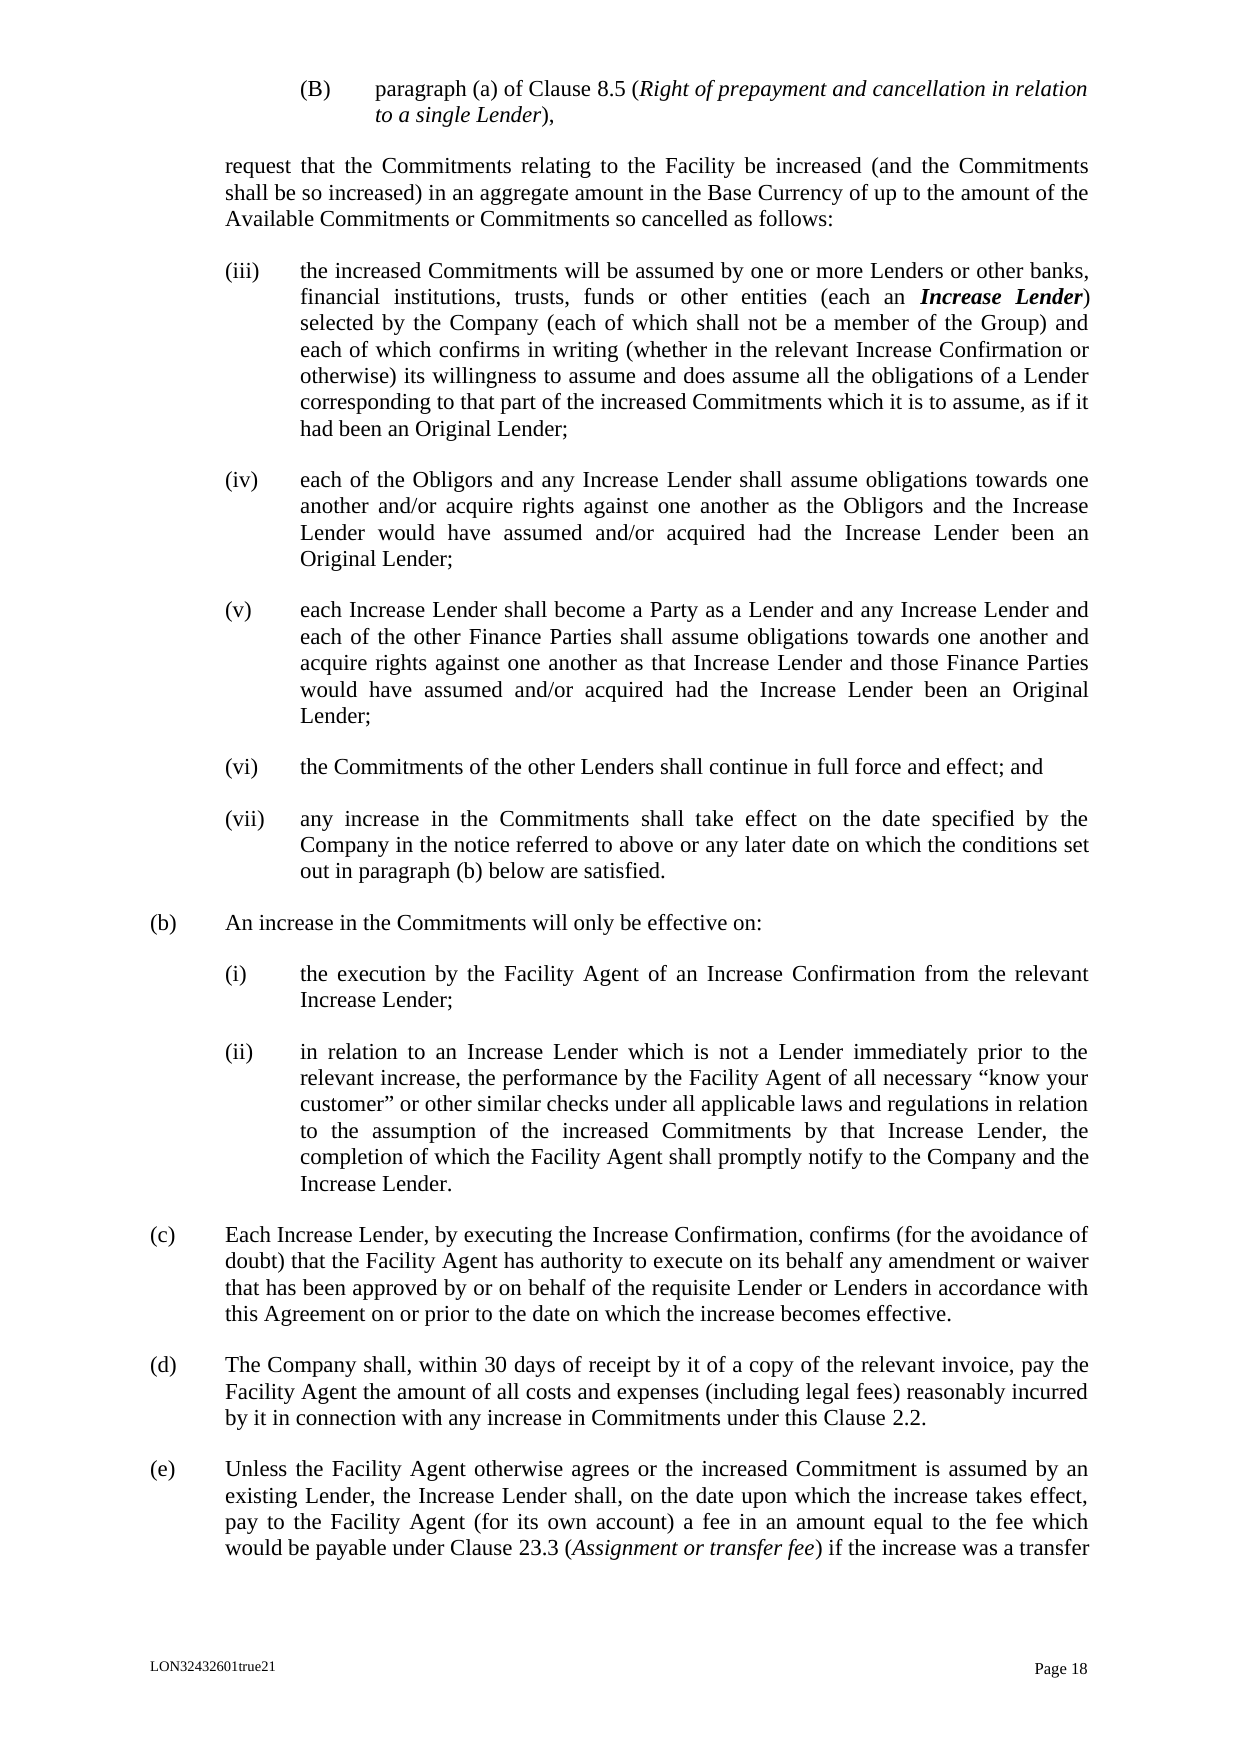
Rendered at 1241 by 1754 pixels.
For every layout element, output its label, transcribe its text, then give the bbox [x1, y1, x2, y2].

text the increased Commitments will be assumed by one or more Lenders or other banks, financial institutions, trusts, funds or other entities (each an Increase Lender) selected by the Company (each of which shall not be a member of the Group) and each of which confirms in writing (whether in the relevant Increase Confirmation or otherwise) its willingness to assume and does assume all the obligations of a Lender corresponding to that part of the increased Commitments which it is to assume, as if it had been an Original Lender; [225, 257, 1090, 441]
text any increase in the Commitments shall take effect on the date specified by the Company in the notice referred to above or any later date on which the conditions set out in paragraph (b) below are satisfied. [225, 805, 1090, 884]
text each Increase Lender shall become a Party as a Lender and any Increase Lender and each of the other Finance Parties shall assume obligations towards one another and acquire rights against one another as that Increase Lender and those Finance Parties would have assumed and/or acquired had the Increase Lender been an Original Lender; [225, 597, 1090, 728]
text paragraph (a) of Clause 8.5 (Right of prepayment and cancellation in relation to a single Lender), [300, 75, 1090, 128]
text the execution by the Facility Agent of an Increase Confirmation from the relevant Increase Lender; [225, 960, 1090, 1013]
list request that the Commitments relating to the Facility be increased (and the Commitments shall be so increased) in an aggregate amount in the Base Currency of up to the amount of the Available Commitments or Commitments so cancelled as follows: [225, 153, 1090, 232]
text each of the Obligors and any Increase Lender shall assume obligations towards one another and/or acquire rights against one another as the Obligors and the Increase Lender would have assumed and/or acquired had the Increase Lender been an Original Lender; [225, 466, 1090, 572]
text in relation to an Increase Lender which is not a Lender immediately prior to the relevant increase, the performance by the Facility Agent of all necessary “know your customer” or other similar checks under all applicable laws and regulations in relation to the assumption of the increased Commitments by that Increase Lender, the completion of which the Facility Agent shall promptly notify to the Company and the Increase Lender. [225, 1038, 1090, 1196]
text Each Increase Lender, by executing the Increase Confirmation, confirms (for the avoidance of doubt) that the Facility Agent has authority to execute on its behalf any amendment or waiver that has been approved by or on behalf of the requisite Lender or Lenders in accordance with this Agreement on or prior to the date on which the increase becomes effective. [150, 1221, 1090, 1326]
text the Commitments of the other Lenders shall continue in full force and effect; and [225, 753, 1090, 780]
text The Company shall, within 30 days of receipt by it of a copy of the relevant invoice, pay the Facility Agent the amount of all costs and expenses (including legal fees) reasonably incurred by it in connection with any increase in Commitments under this Clause 2.2. [150, 1351, 1090, 1430]
text An increase in the Commitments will only be effective on: [150, 909, 1090, 935]
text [150, 1455, 1090, 1561]
